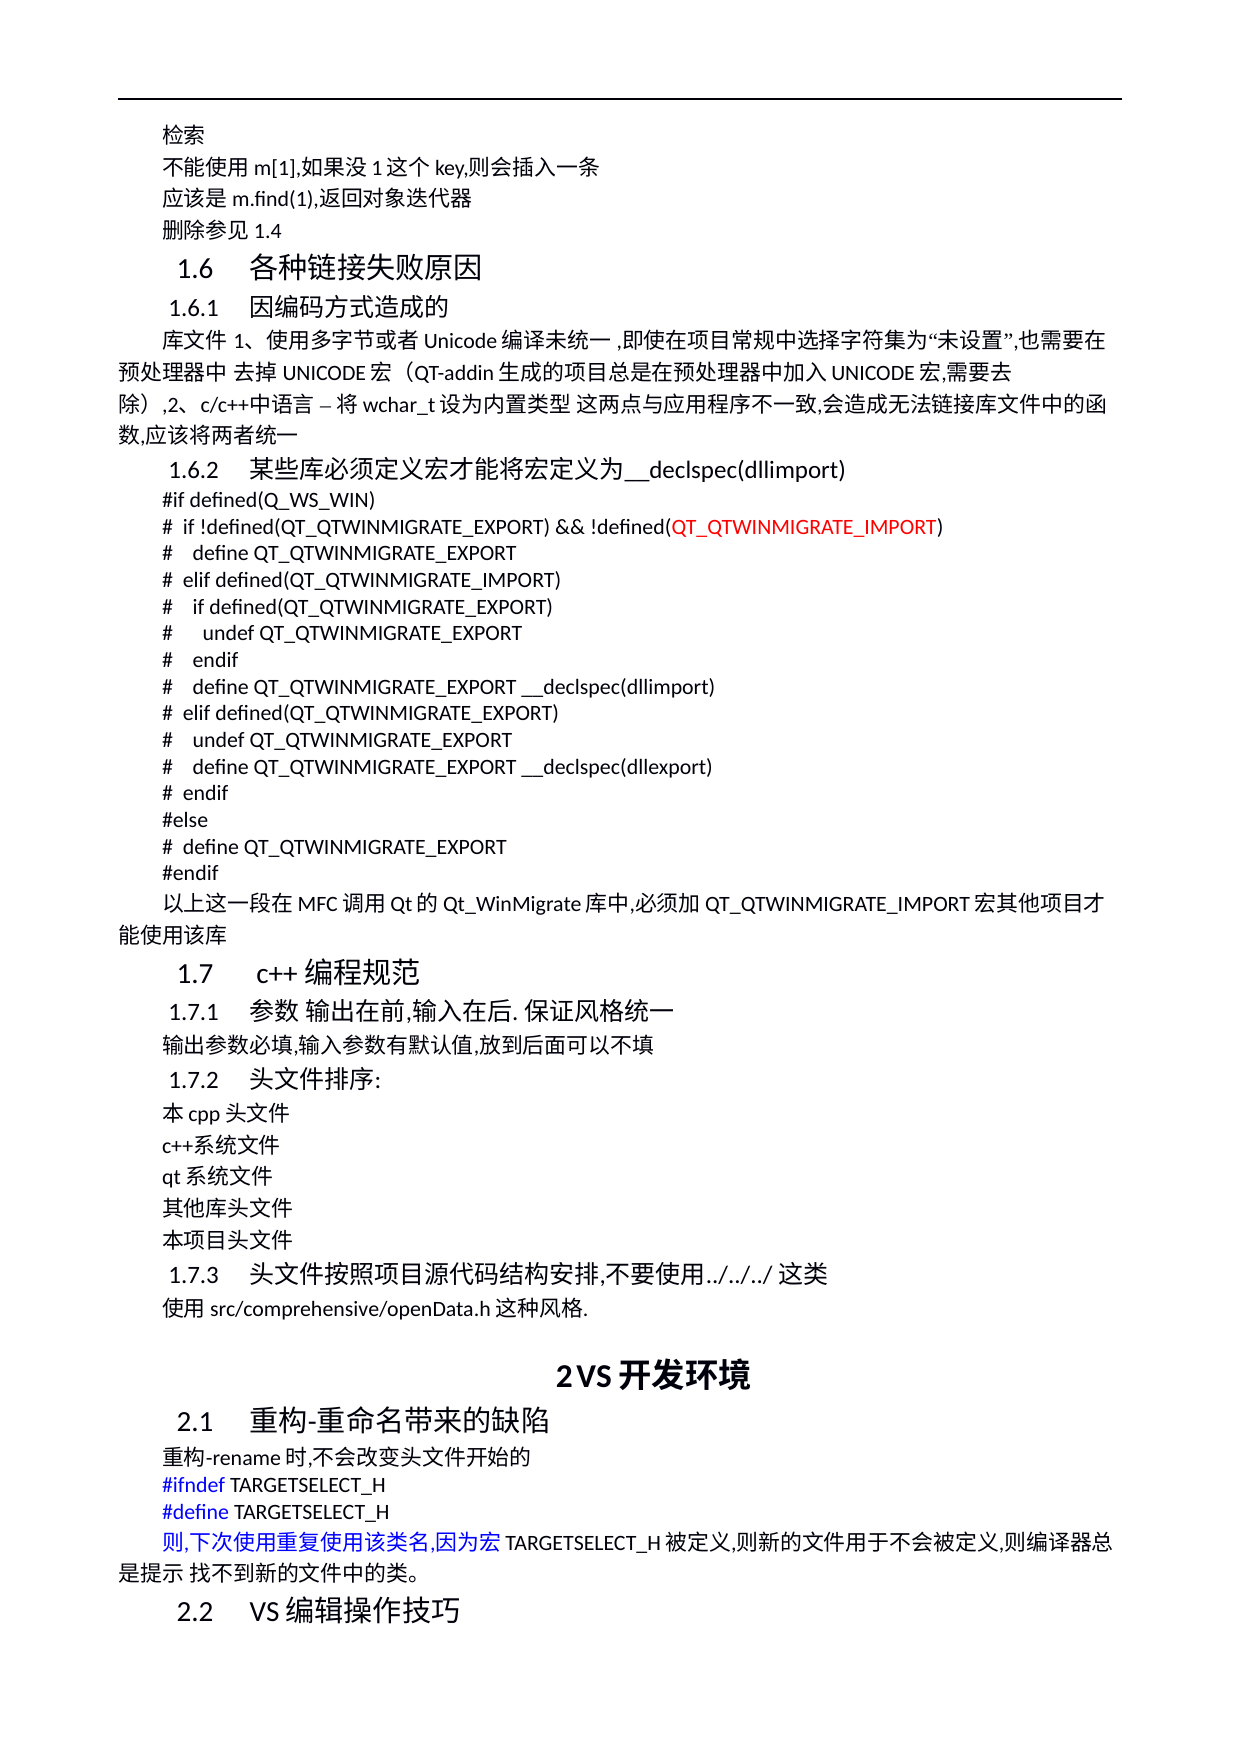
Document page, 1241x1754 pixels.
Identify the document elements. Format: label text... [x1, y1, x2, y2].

text 使用src/comprehensive/openData.h这种风格. [118, 1291, 1122, 1322]
text 本项目头文件 [118, 1223, 1122, 1254]
text c++系统文件 [118, 1128, 1122, 1159]
text # elif defined(QT_QTWINMIGRATE_IMPORT) [118, 566, 1122, 593]
text #define TARGETSELECT_H [118, 1498, 1122, 1524]
text 本cpp头文件 [118, 1096, 1122, 1128]
text #else [118, 806, 1122, 833]
list 某些库必须定义宏才能将宏定义为__declspec(dllimport) [118, 450, 1100, 486]
text #endif [118, 859, 1122, 886]
list VS开发环境 [118, 1349, 1122, 1397]
text 其他库头文件 [118, 1191, 1122, 1223]
text # endif [118, 646, 1122, 673]
text 输出参数必填,输入参数有默认值,放到后面可以不填 [118, 1028, 1122, 1060]
list 各种链接失败原因 [118, 245, 1122, 287]
text 以上这一段在MFC调用Qt的Qt_WinMigrate库中,必须加QT_QTWINMIGRATE_IMPORT宏其他项目才能使用该库 [118, 886, 1122, 949]
text # define QT_QTWINMIGRATE_EXPORT __declspec(dllexport) [118, 753, 1122, 779]
text # define QT_QTWINMIGRATE_EXPORT [118, 833, 1122, 859]
text 则,下次使用重复使用该类名,因为宏TARGETSELECT_H被定义,则新的文件用于不会被定义,则编译器总是提示 找不到新的文件中的类。 [118, 1524, 1122, 1588]
list 因编码方式造成的 [118, 287, 1100, 323]
list 头文件按照项目源代码结构安排,不要使用../../../ 这类 [118, 1254, 1100, 1291]
text # elif defined(QT_QTWINMIGRATE_EXPORT) [118, 699, 1122, 726]
text #if defined(Q_WS_WIN) [118, 486, 1122, 513]
list 头文件排序: [118, 1060, 1100, 1096]
text 应该是m.find(1),返回对象迭代器 [118, 181, 1122, 213]
text 检索 [118, 118, 1122, 150]
text #ifndef TARGETSELECT_H [118, 1471, 1122, 1498]
text 重构-rename时,不会改变头文件开始的 [118, 1439, 1122, 1471]
text # define QT_QTWINMIGRATE_EXPORT [118, 539, 1122, 566]
text 删除参见2.4 [118, 213, 1122, 245]
list VS编辑操作技巧 [118, 1588, 1122, 1630]
text # undef QT_QTWINMIGRATE_EXPORT [118, 619, 1122, 646]
list c++ 编程规范 [118, 949, 1122, 992]
text 不能使用m[1],如果没1这个key,则会插入一条 [118, 150, 1122, 181]
text # define QT_QTWINMIGRATE_EXPORT __declspec(dllimport) [118, 673, 1122, 699]
text # undef QT_QTWINMIGRATE_EXPORT [118, 726, 1122, 753]
text # endif [118, 779, 1122, 806]
text qt系统文件 [118, 1159, 1122, 1191]
text # if defined(QT_QTWINMIGRATE_EXPORT) [118, 593, 1122, 619]
list 参数 输出在前,输入在后. 保证风格统一 [118, 992, 1100, 1028]
text # if !defined(QT_QTWINMIGRATE_EXPORT) && !defined(QT_QTWINMIGRATE_IMPORT) [118, 513, 1122, 539]
text 库文件 1、使用多字节或者Unicode编译未统一 ,即使在项目常规中选择字符集为“未设置”,也需要在预处理器中 去掉 UNICODE宏（QT-addin生成的项目总是在预处理器中加入UNICODE宏,需要去除）,2、c/c++中语言 – 将wchar_t设为内置类型 这两点与应用程序不一致,会造成无法链接库文件中的函数,应该将两者统一 [118, 323, 1122, 450]
list 重构-重命名带来的缺陷 [118, 1397, 1122, 1439]
